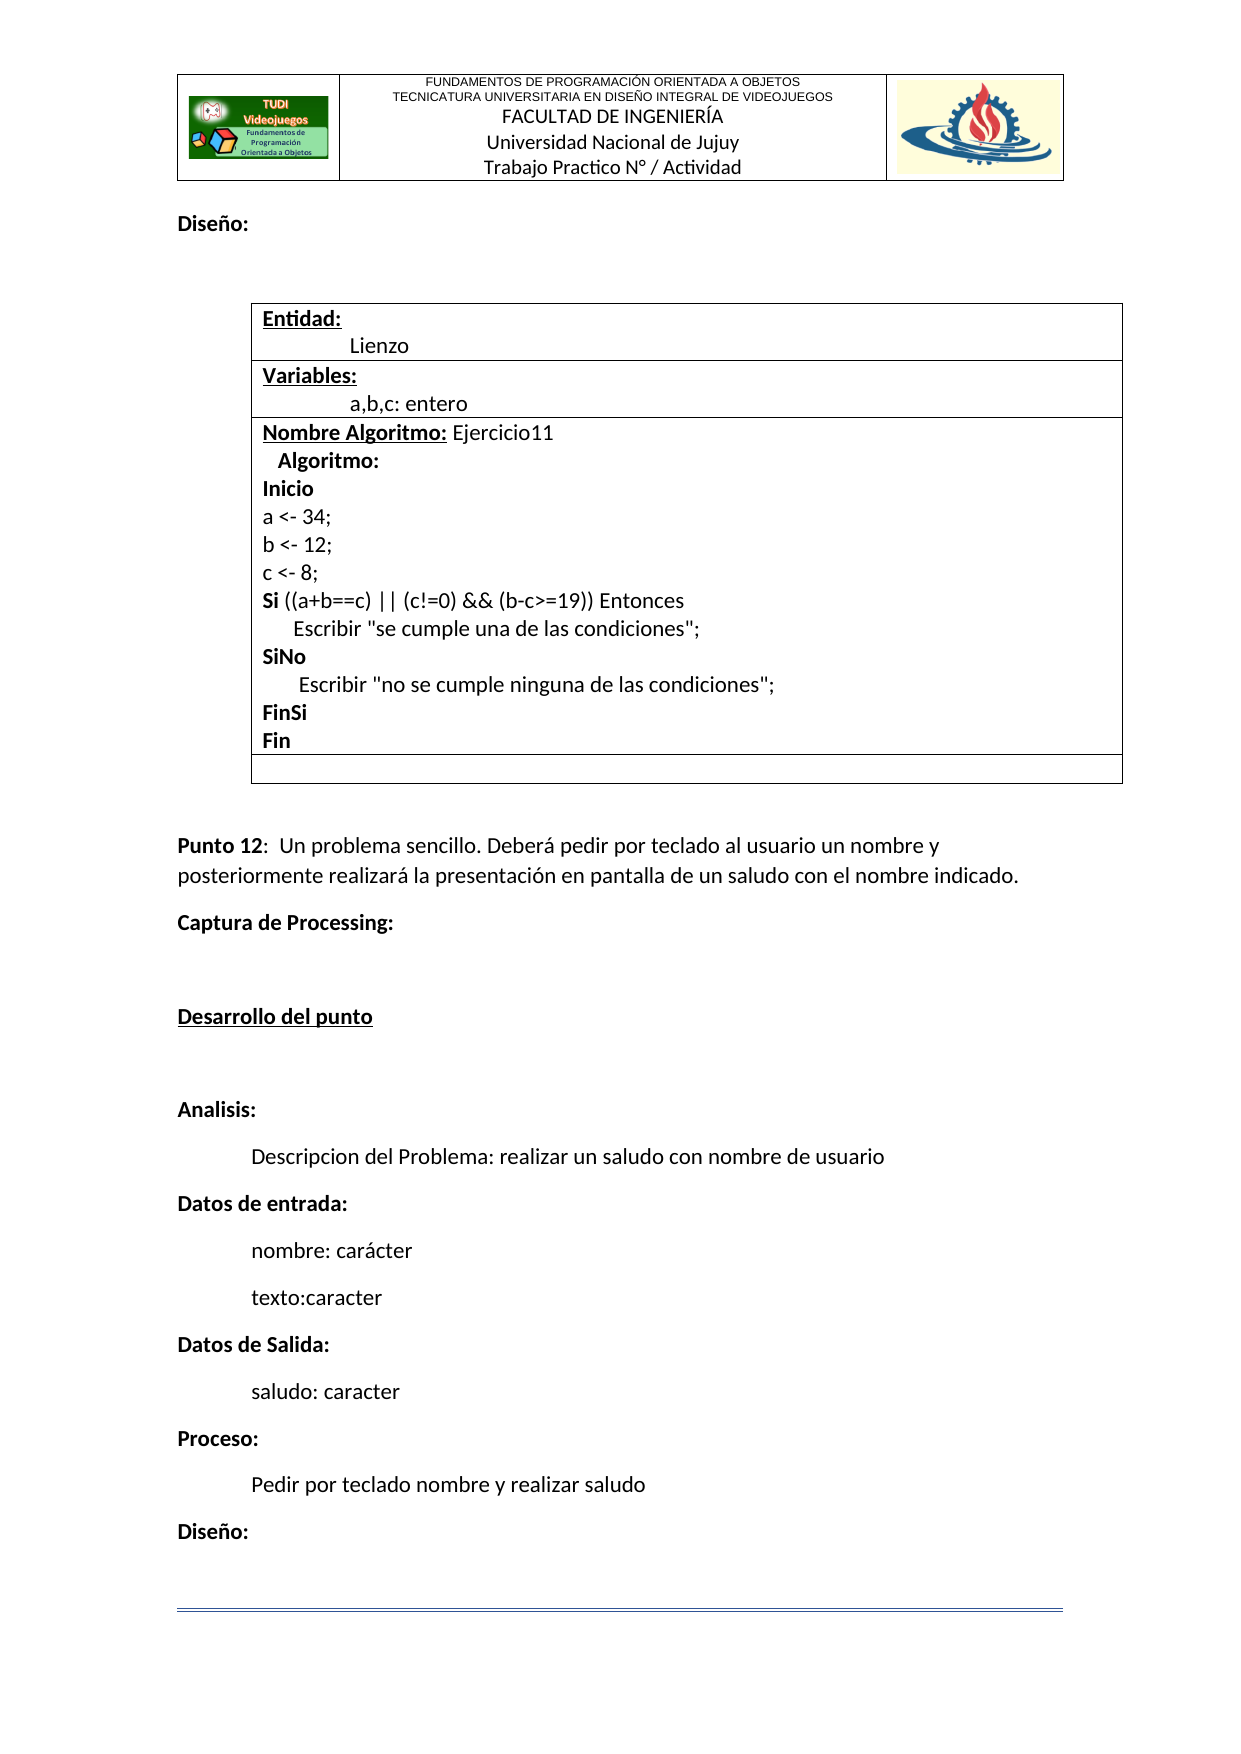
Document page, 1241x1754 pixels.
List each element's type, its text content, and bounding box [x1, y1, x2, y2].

text Datos de Salida: [177, 1330, 1063, 1358]
table_cell Nombre Algoritmo: Ejercicio11 Algoritmo: Inicio a <- 34; b <- 12; c <- 8; Si ((a+b==c) || (c!=0) && (b-c>=19)) Entonces Escribir "se cumple una de las condiciones"; SiNo Escribir "no se cumple ninguna de las condiciones"; FinSi Fin [252, 418, 1122, 754]
table_cell Variables: a,b,c: entero [252, 361, 1122, 417]
text Punto 12: Un problema sencillo. Deberá pedir por teclado al usuario un nombre y posteriormente realizará la presentación en pantalla de un saludo con el nombre indicado. [177, 831, 1063, 889]
text nombre: carácter [177, 1236, 1063, 1264]
text Analisis: [177, 1096, 1063, 1124]
text Descripcion del Problema: realizar un saludo con nombre de usuario [177, 1142, 1063, 1171]
text Datos de entrada: [177, 1189, 1063, 1217]
text Pedir por teclado nombre y realizar saludo [177, 1471, 1063, 1499]
table_header Entidad: Lienzo [252, 304, 1122, 360]
picture [897, 80, 1060, 174]
text Proceso: [177, 1424, 1063, 1452]
text saludo: caracter [177, 1377, 1063, 1405]
table_cell [252, 755, 1122, 783]
text Desarrollo del punto [177, 1002, 1063, 1030]
text Diseño: [177, 1517, 1063, 1546]
text Captura de Processing: [177, 908, 1063, 936]
text Diseño: [177, 209, 1063, 237]
text texto:caracter [177, 1283, 1063, 1311]
picture [188, 96, 329, 159]
